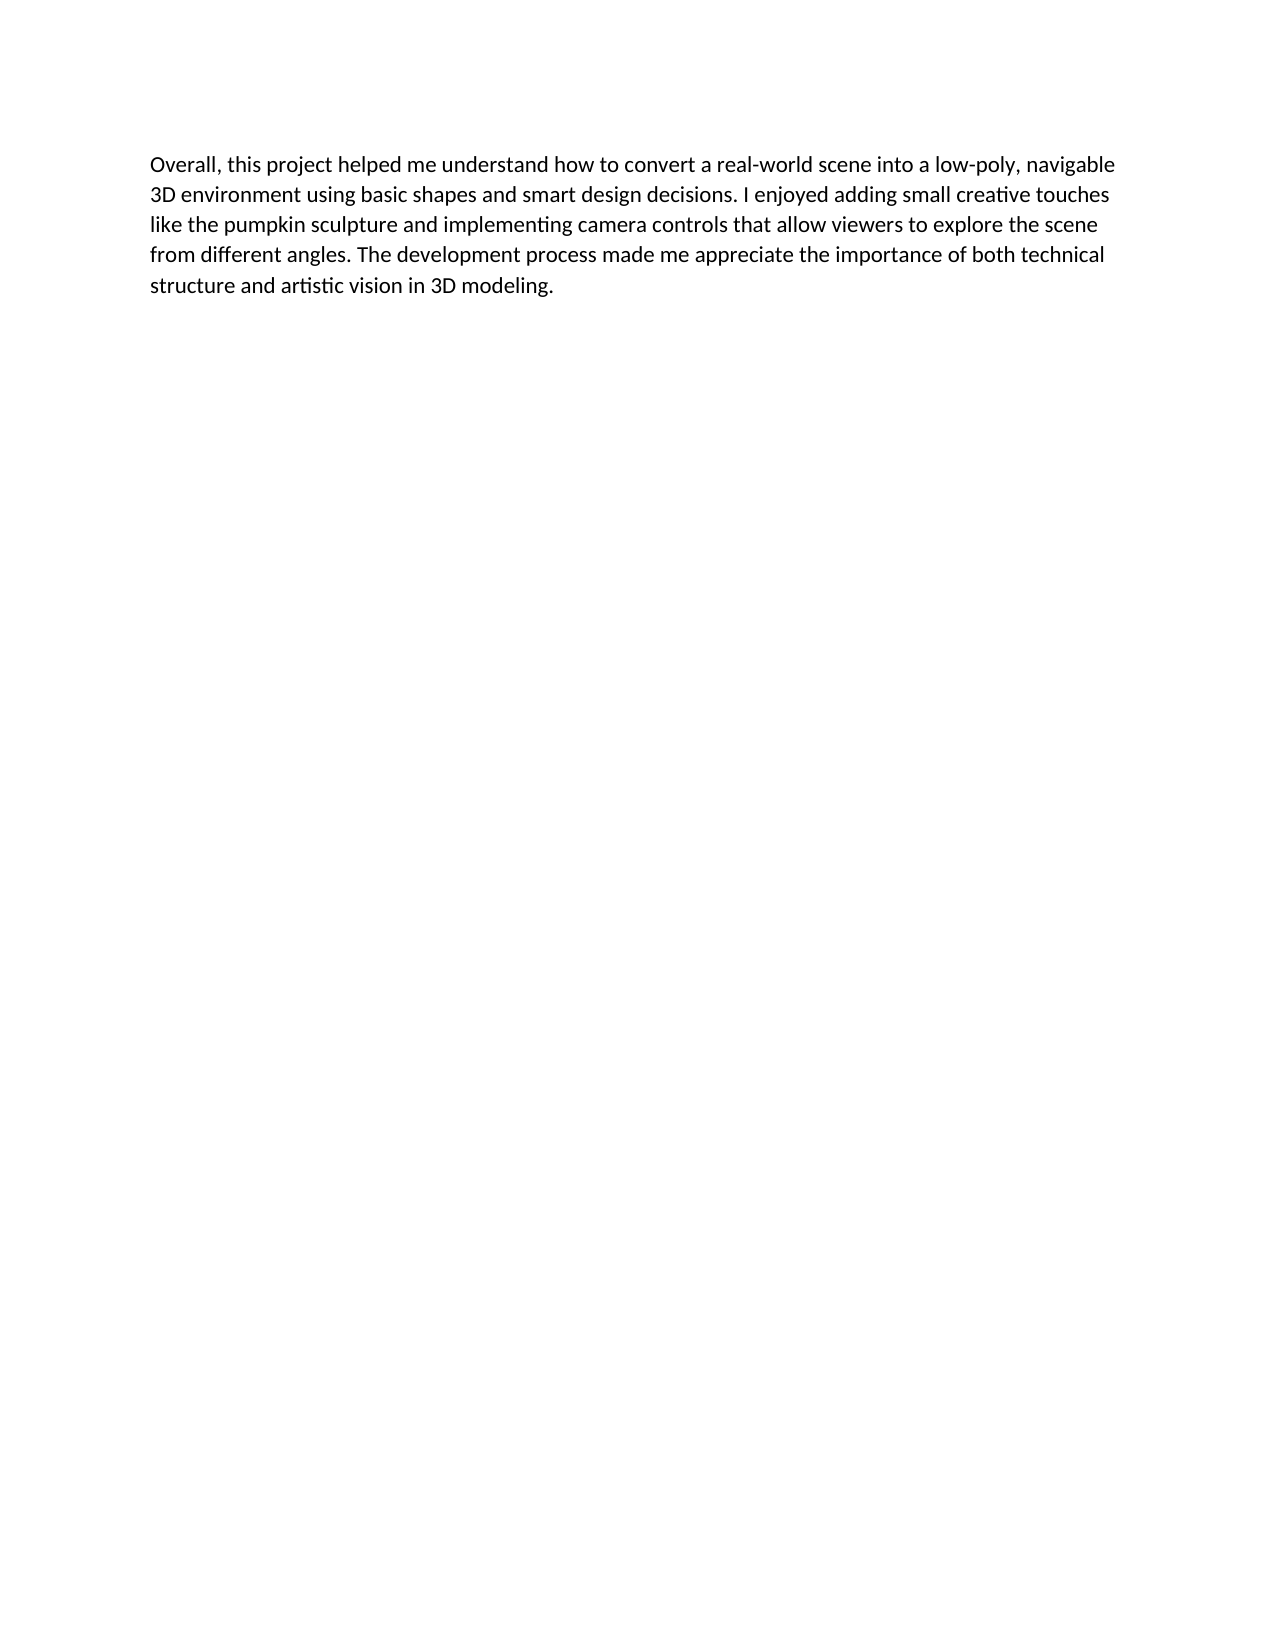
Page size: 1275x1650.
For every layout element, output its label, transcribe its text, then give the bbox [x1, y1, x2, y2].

text Overall, this project helped me understand how to convert a real-world scene into a low-poly, navigable 3D environment using basic shapes and smart design decisions. I enjoyed adding small creative touches like the pumpkin sculpture and implementing camera controls that allow viewers to explore the scene from different angles. The development process made me appreciate the importance of both technical structure and artistic vision in 3D modeling. [150, 150, 1125, 299]
